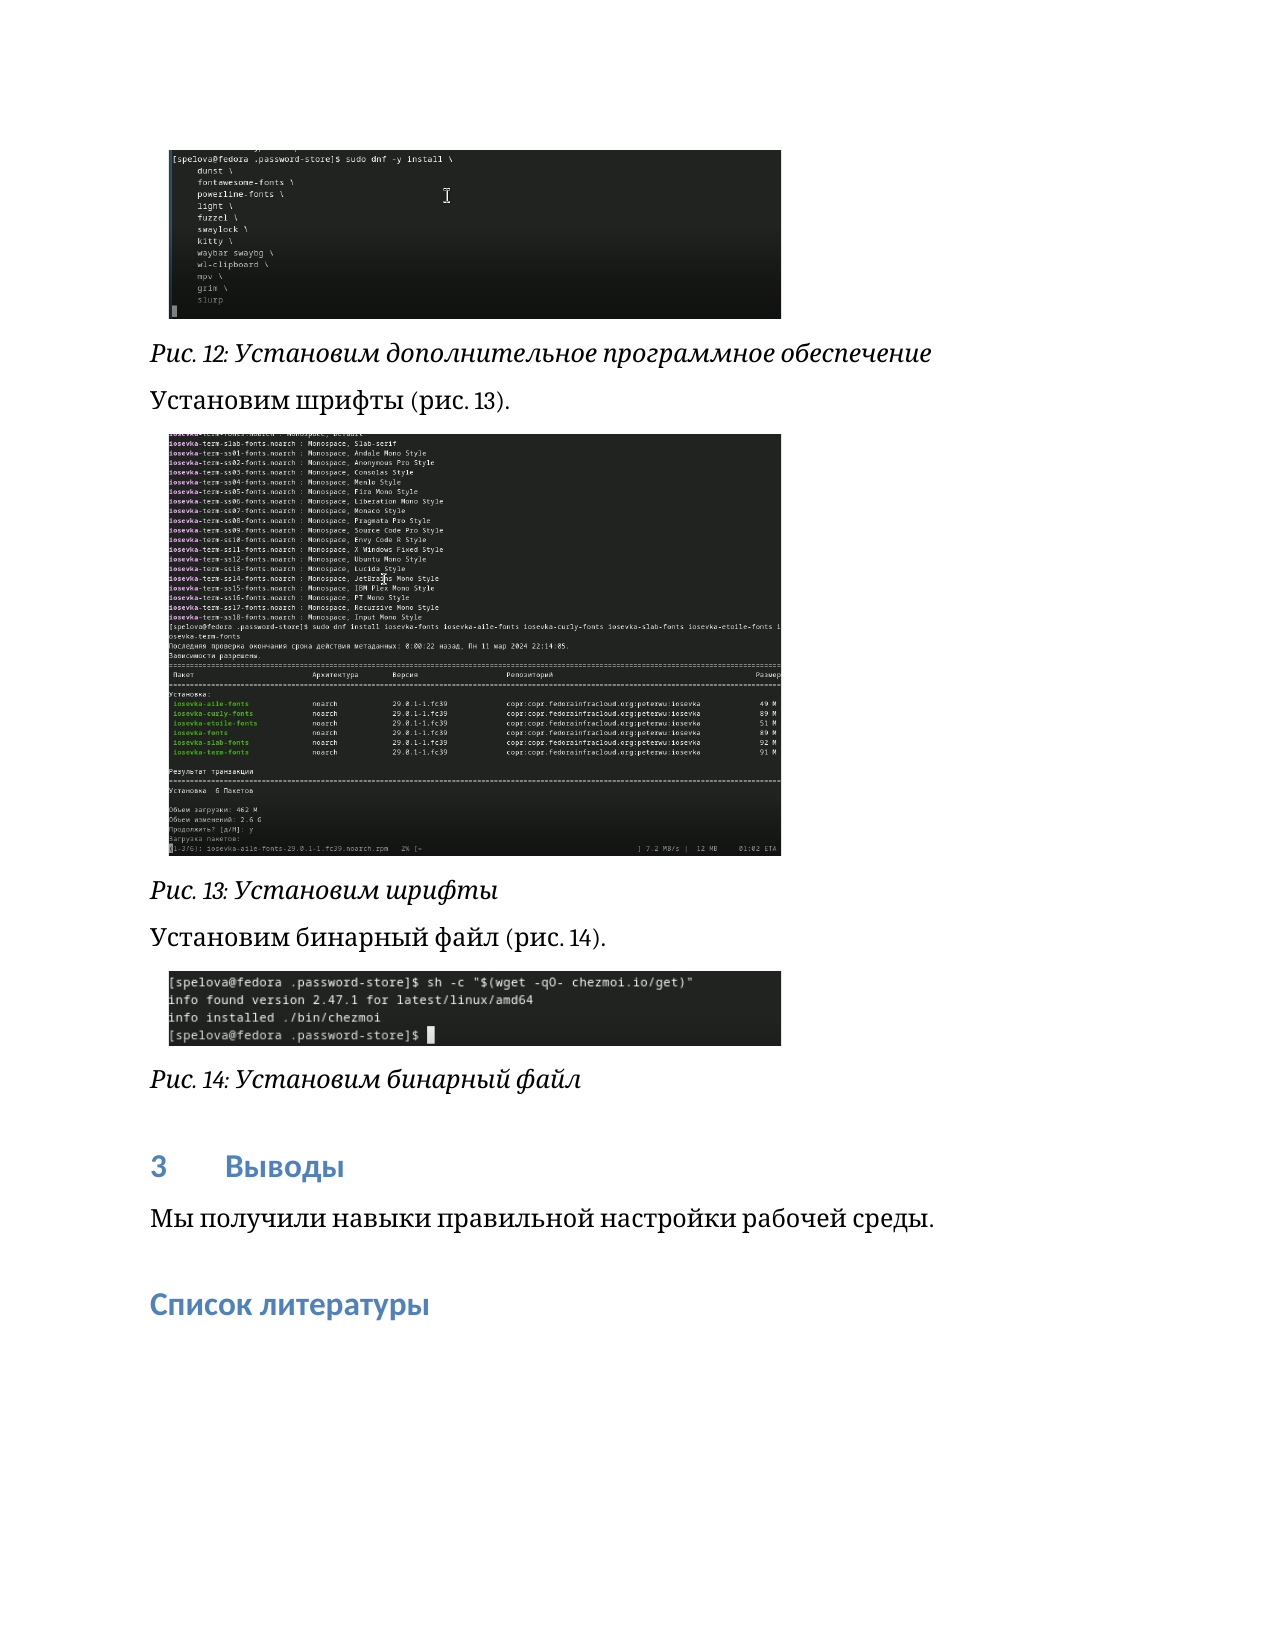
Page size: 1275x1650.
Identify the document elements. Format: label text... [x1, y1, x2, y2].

text Установим бинарный файл (рис. 14). [150, 924, 1125, 953]
subtitle 3 Выводы [150, 1145, 1125, 1186]
text Рис. 14: Установим бинарный файл [150, 1066, 1125, 1095]
text Рис. 12: Установим дополнительное программное обеспечение [150, 340, 1125, 368]
picture [168, 150, 782, 319]
subtitle Список литературы [150, 1283, 1125, 1324]
picture [168, 434, 782, 856]
picture [168, 971, 782, 1046]
text Мы получили навыки правильной настройки рабочей среды. [150, 1205, 1125, 1233]
text Рис. 13: Установим шрифты [150, 877, 1125, 906]
text Установим шрифты (рис. 13). [150, 387, 1125, 416]
